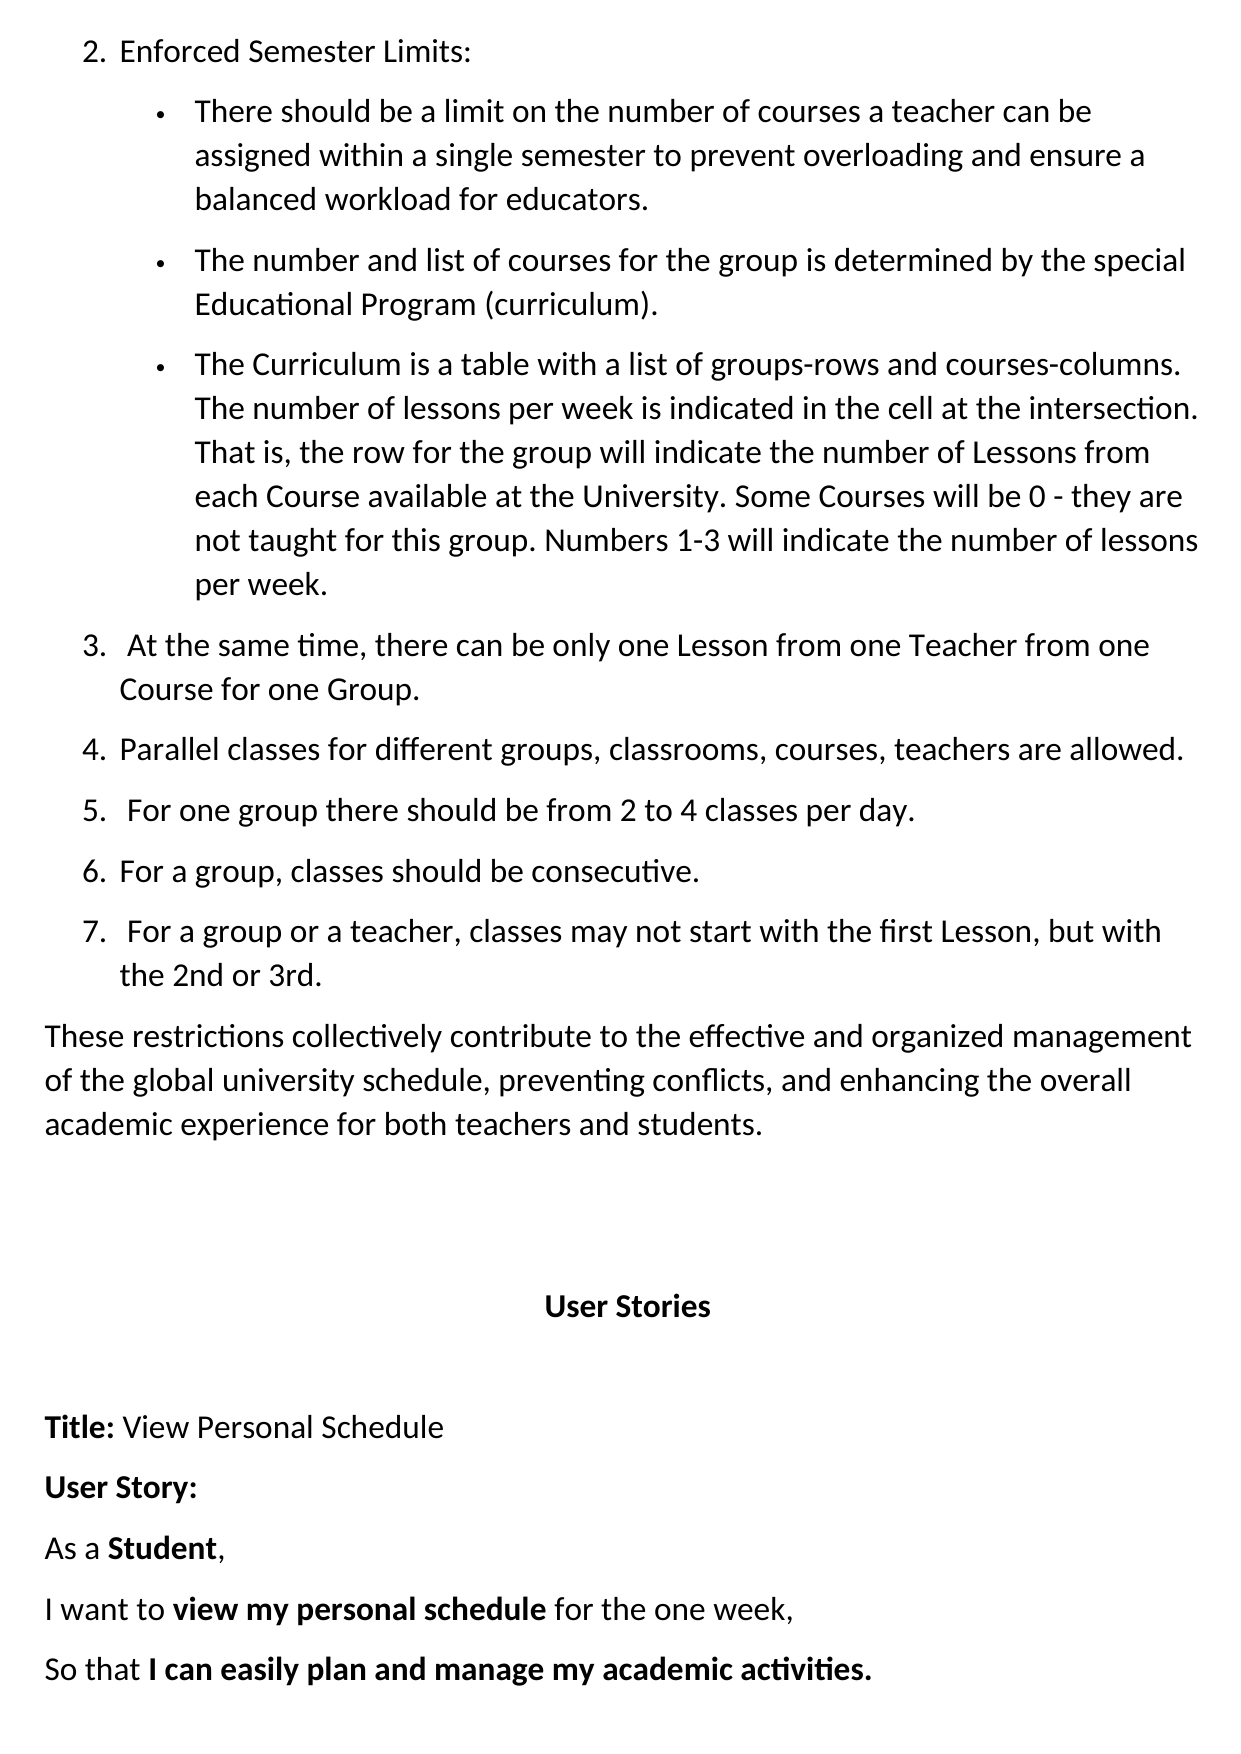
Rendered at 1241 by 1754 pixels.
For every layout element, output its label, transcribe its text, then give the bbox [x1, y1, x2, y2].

list At the same time, there can be only one Lesson from one Teacher from one Course for one Group. [82, 624, 1211, 708]
text Title: View Personal Schedule [44, 1406, 1211, 1447]
list There should be a limit on the number of courses a teacher can be assigned within a single semester to prevent overloading and ensure a balanced workload for educators. [157, 90, 1211, 219]
text User Story: [44, 1466, 1211, 1507]
text User Stories [44, 1284, 1211, 1325]
list The number and list of courses for the group is determined by the special Educational Program (curriculum). [157, 239, 1211, 323]
list Enforced Semester Limits: [82, 29, 1211, 70]
list For one group there should be from 2 to 4 classes per day. [82, 789, 1211, 830]
list For a group, classes should be consecutive. [82, 849, 1211, 890]
text So that I can easily plan and manage my academic activities. [44, 1648, 1211, 1689]
text These restrictions collectively contribute to the effective and organized management of the global university schedule, preventing conflicts, and enhancing the overall academic experience for both teachers and students. [44, 1015, 1211, 1143]
list For a group or a teacher, classes may not start with the first Lesson, but with the 2nd or 3rd. [82, 910, 1211, 995]
list The Curriculum is a table with a list of groups-rows and courses-columns. The number of lessons per week is indicated in the cell at the intersection. That is, the row for the group will indicate the number of Lessons from each Course available at the University. Some Courses will be 0 - they are not taught for this group. Numbers 1-3 will indicate the number of lessons per week. [157, 343, 1211, 604]
list Parallel classes for different groups, classrooms, courses, teachers are allowed. [82, 728, 1211, 769]
text As a Student, [44, 1527, 1211, 1568]
text I want to view my personal schedule for the one week, [44, 1588, 1211, 1628]
